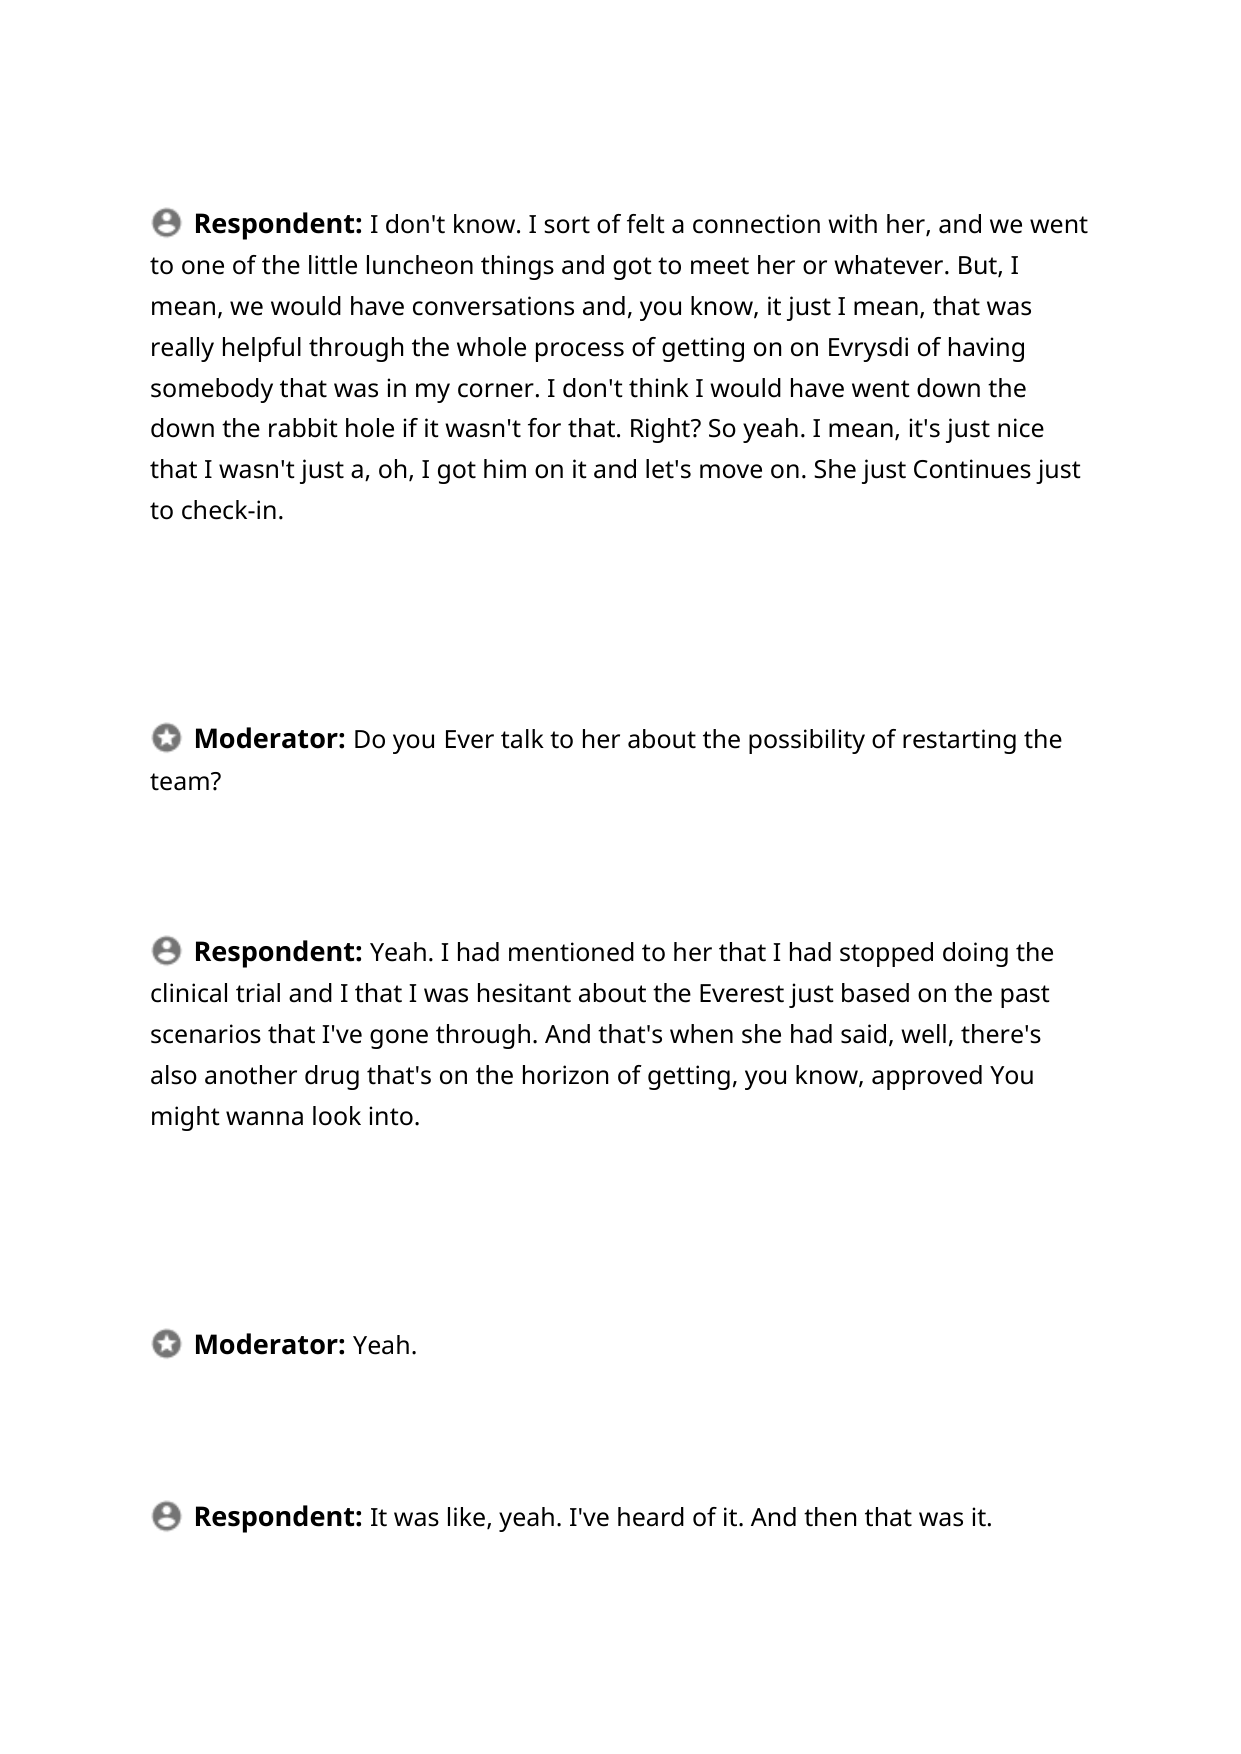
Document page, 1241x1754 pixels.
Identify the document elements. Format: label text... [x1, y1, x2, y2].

picture [150, 1499, 184, 1534]
picture [150, 721, 184, 755]
text Respondent: Yeah. I had mentioned to her that I had stopped doing the clinical trial and I that I was hesitant about the Everest just based on the past scenarios that I've gone through. And that's when she had said, well, there's also another drug that's on the horizon of getting, you know, approved You might wanna look into. [150, 932, 1090, 1132]
text Respondent: I don't know. I sort of felt a connection with her, and we went to one of the little luncheon things and got to meet her or whatever. But, I mean, we would have conversations and, you know, it just I mean, that was really helpful through the whole process of getting on on Evrysdi of having somebody that was in my corner. I don't think I would have went down the down the rabbit hole if it wasn't for that. Right? So yeah. I mean, it's just nice that I wasn't just a, oh, I got him on it and let's move on. She just Continues just to check-in. [150, 204, 1090, 527]
text Moderator: Yeah. [150, 1325, 1090, 1362]
picture [150, 206, 184, 240]
text Moderator: Do you Ever talk to her about the possibility of restarting the team? [150, 719, 1090, 797]
text Respondent: It was like, yeah. I've heard of it. And then that was it. [150, 1498, 1090, 1534]
picture [150, 1327, 184, 1361]
picture [150, 934, 184, 968]
